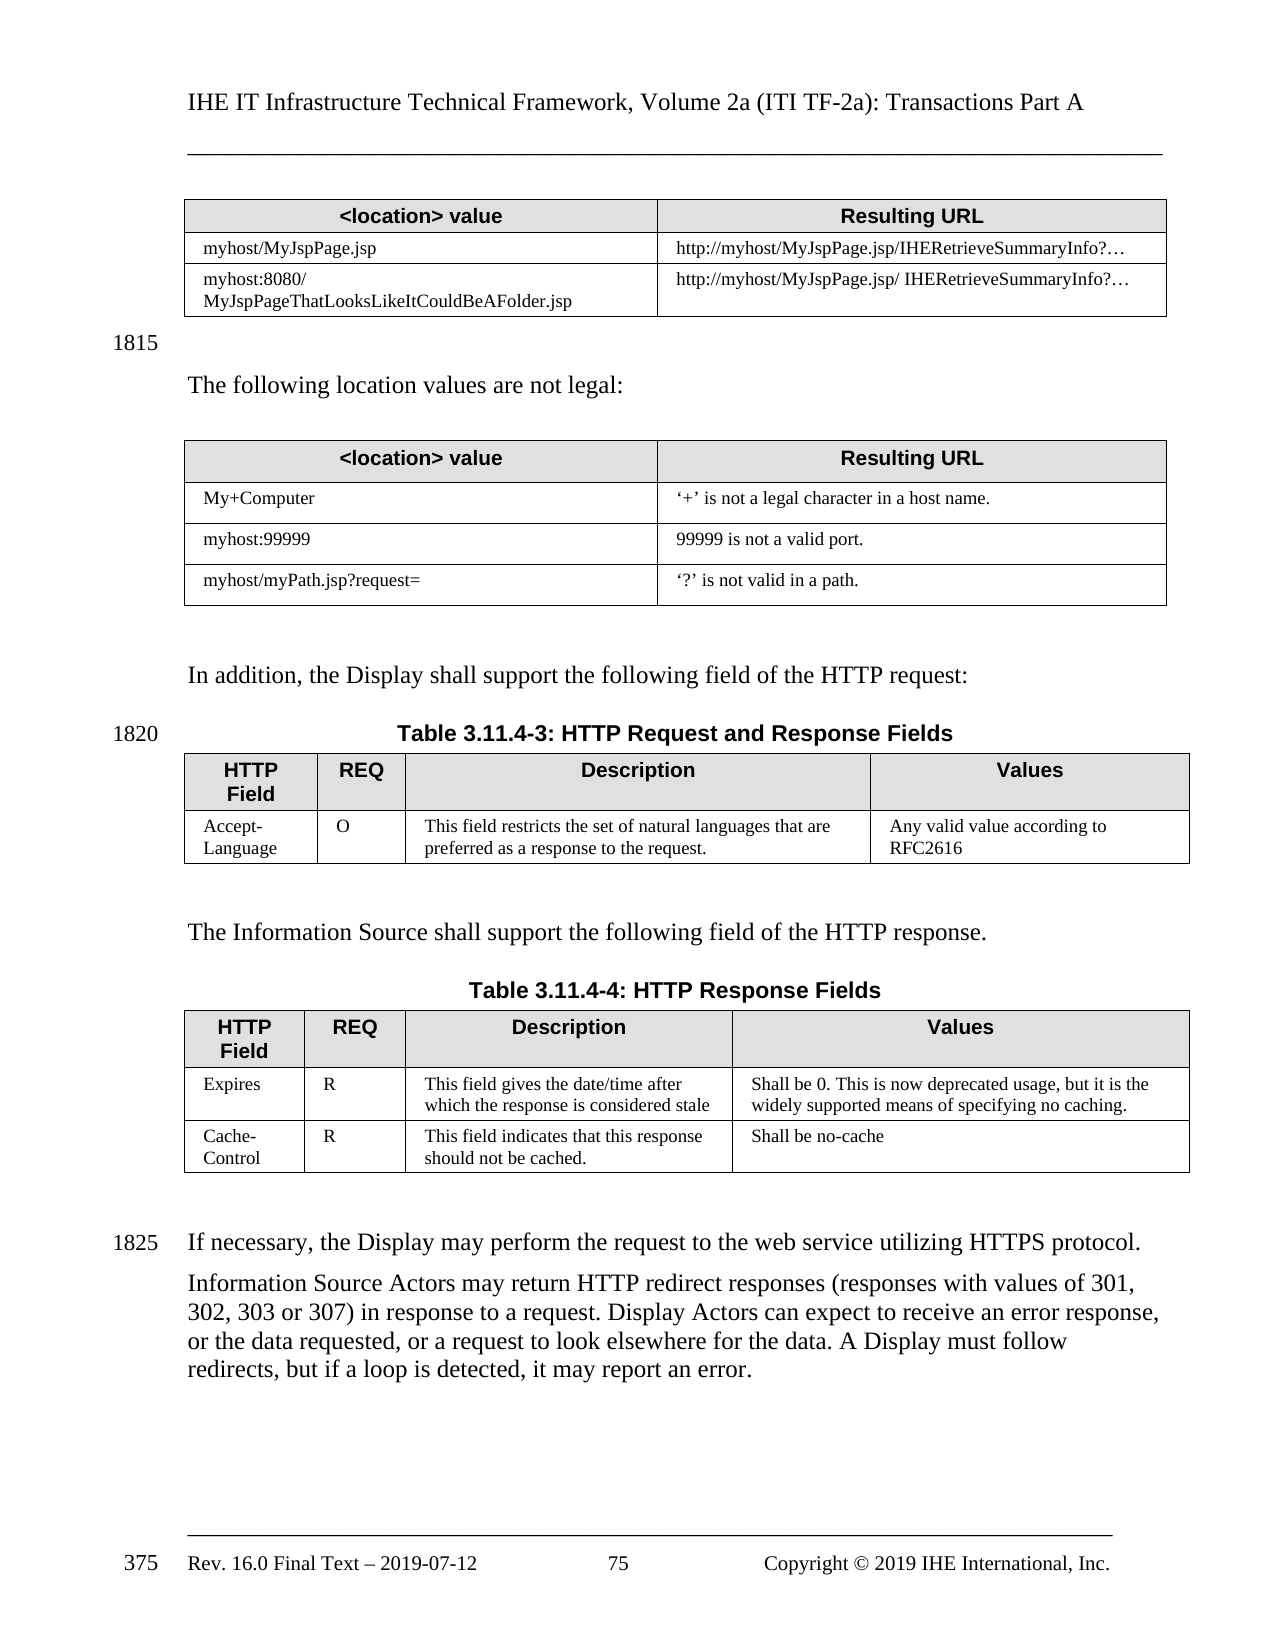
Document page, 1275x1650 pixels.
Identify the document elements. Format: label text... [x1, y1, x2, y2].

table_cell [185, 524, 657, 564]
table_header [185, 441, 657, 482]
text The Information Source shall support the following field of the HTTP response. [187, 917, 1162, 946]
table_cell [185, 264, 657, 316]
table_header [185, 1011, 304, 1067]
text Information Source Actors may return HTTP redirect responses (responses with values of 301, 302, 303 or 307) in response to a request. Display Actors can expect to receive an error response, or the data requested, or a request to look elsewhere for the data. A Display must follow redirects, but if a loop is detected, it may report an error. [187, 1268, 1162, 1383]
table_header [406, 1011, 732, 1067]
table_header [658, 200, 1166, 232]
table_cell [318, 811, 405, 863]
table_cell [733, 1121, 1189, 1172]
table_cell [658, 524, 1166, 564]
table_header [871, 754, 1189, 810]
text The following location values are not legal: [187, 370, 1162, 399]
text In addition, the Display shall support the following field of the HTTP request: [187, 660, 1162, 689]
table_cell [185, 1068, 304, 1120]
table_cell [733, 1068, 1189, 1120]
title Table 3.11.4-3: HTTP Request and Response Fields [187, 720, 1162, 747]
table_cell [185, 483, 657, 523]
text If necessary, the Display may perform the request to the web service utilizing HTTPS protocol. [187, 1227, 1162, 1256]
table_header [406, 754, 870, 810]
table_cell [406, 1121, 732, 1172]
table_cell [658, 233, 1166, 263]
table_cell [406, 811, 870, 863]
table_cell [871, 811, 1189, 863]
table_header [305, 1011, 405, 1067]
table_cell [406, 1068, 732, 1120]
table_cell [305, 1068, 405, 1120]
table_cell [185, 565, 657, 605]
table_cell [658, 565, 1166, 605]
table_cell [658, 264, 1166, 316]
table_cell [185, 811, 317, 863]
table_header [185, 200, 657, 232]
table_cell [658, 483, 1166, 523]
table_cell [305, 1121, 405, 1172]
title Table 3.11.4-4: HTTP Response Fields [187, 977, 1162, 1004]
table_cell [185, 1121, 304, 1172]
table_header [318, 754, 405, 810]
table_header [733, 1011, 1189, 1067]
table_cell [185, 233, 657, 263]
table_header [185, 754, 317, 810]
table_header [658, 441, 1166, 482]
